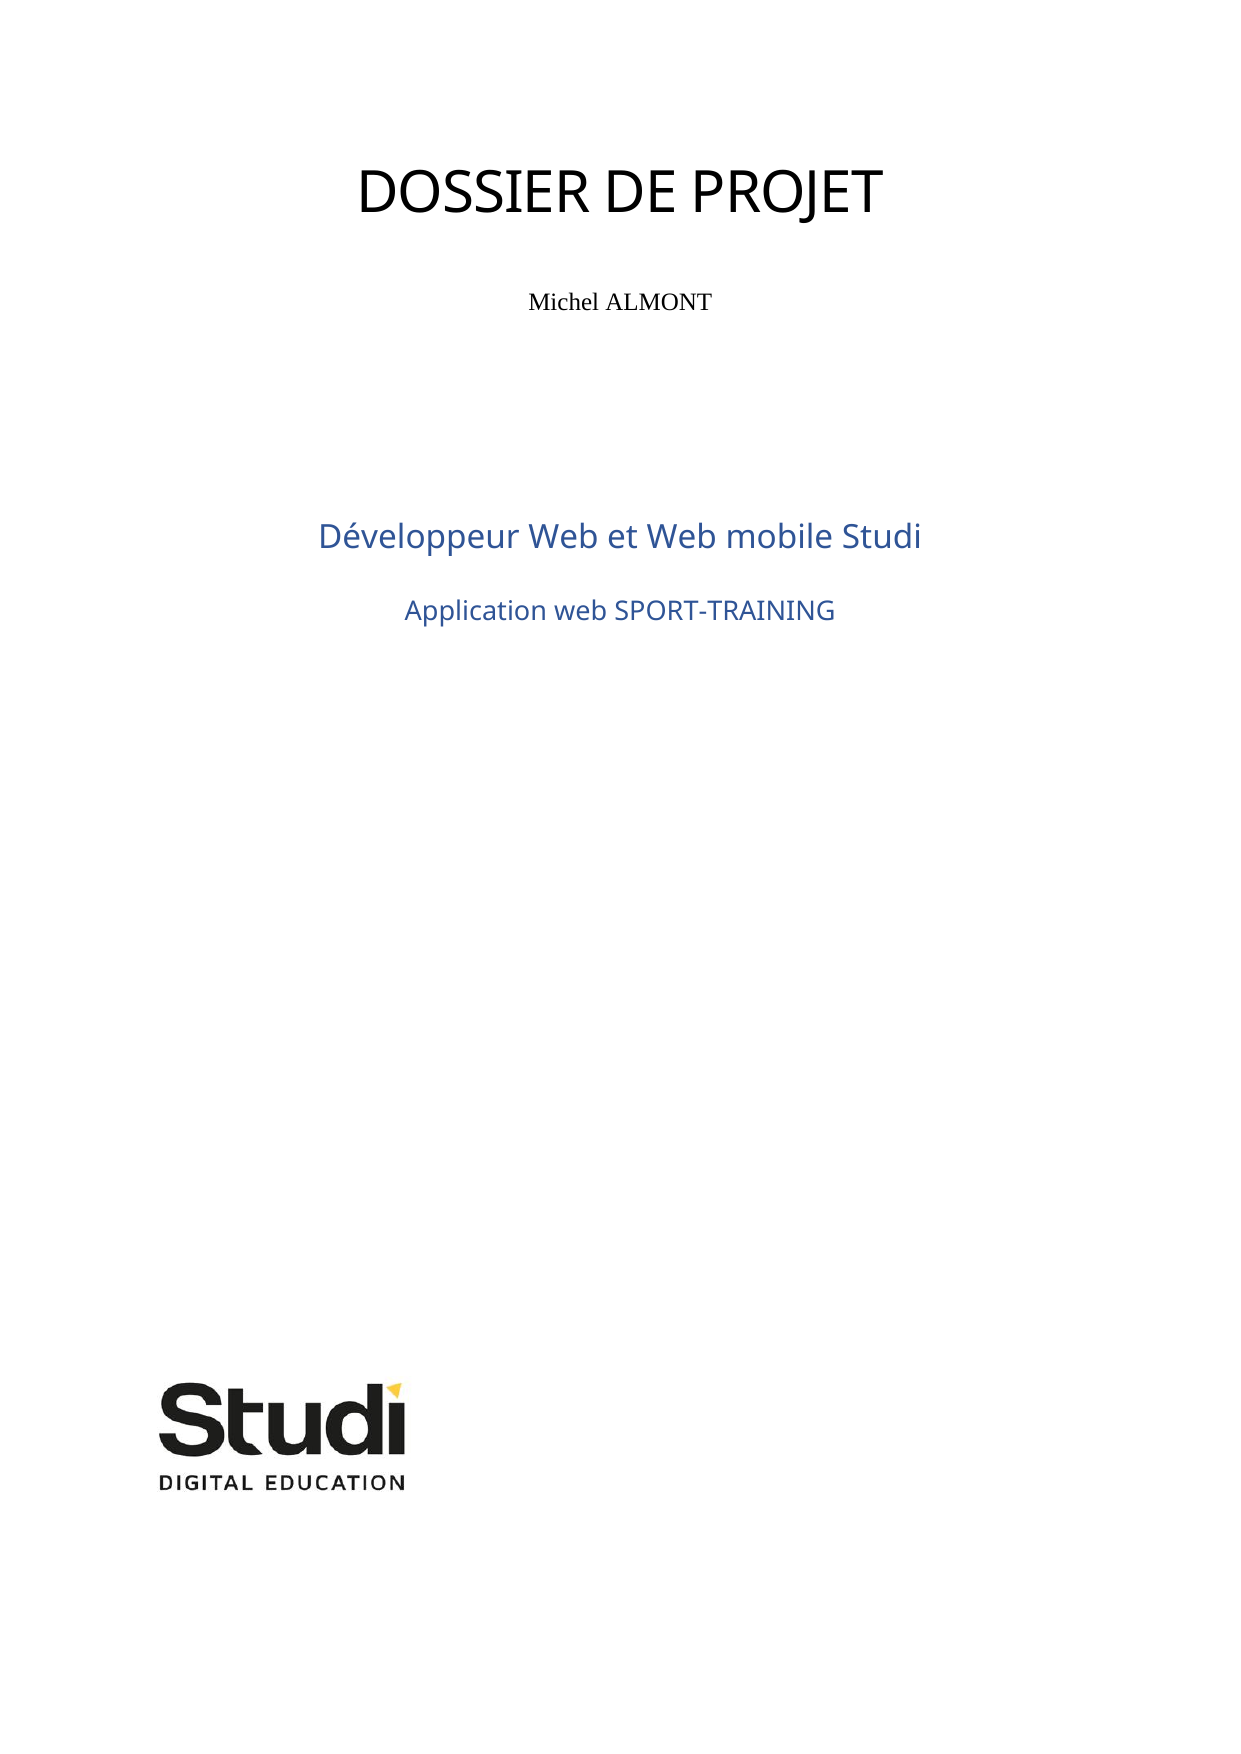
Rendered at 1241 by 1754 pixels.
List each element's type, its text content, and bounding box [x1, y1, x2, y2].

subtitle Application web SPORT-TRAINING [150, 592, 1090, 628]
picture [150, 1376, 413, 1501]
title DOSSIER DE PROJET [150, 150, 1090, 229]
subtitle Développeur Web et Web mobile Studi [150, 513, 1090, 559]
text Michel ALMONT [150, 287, 1090, 316]
